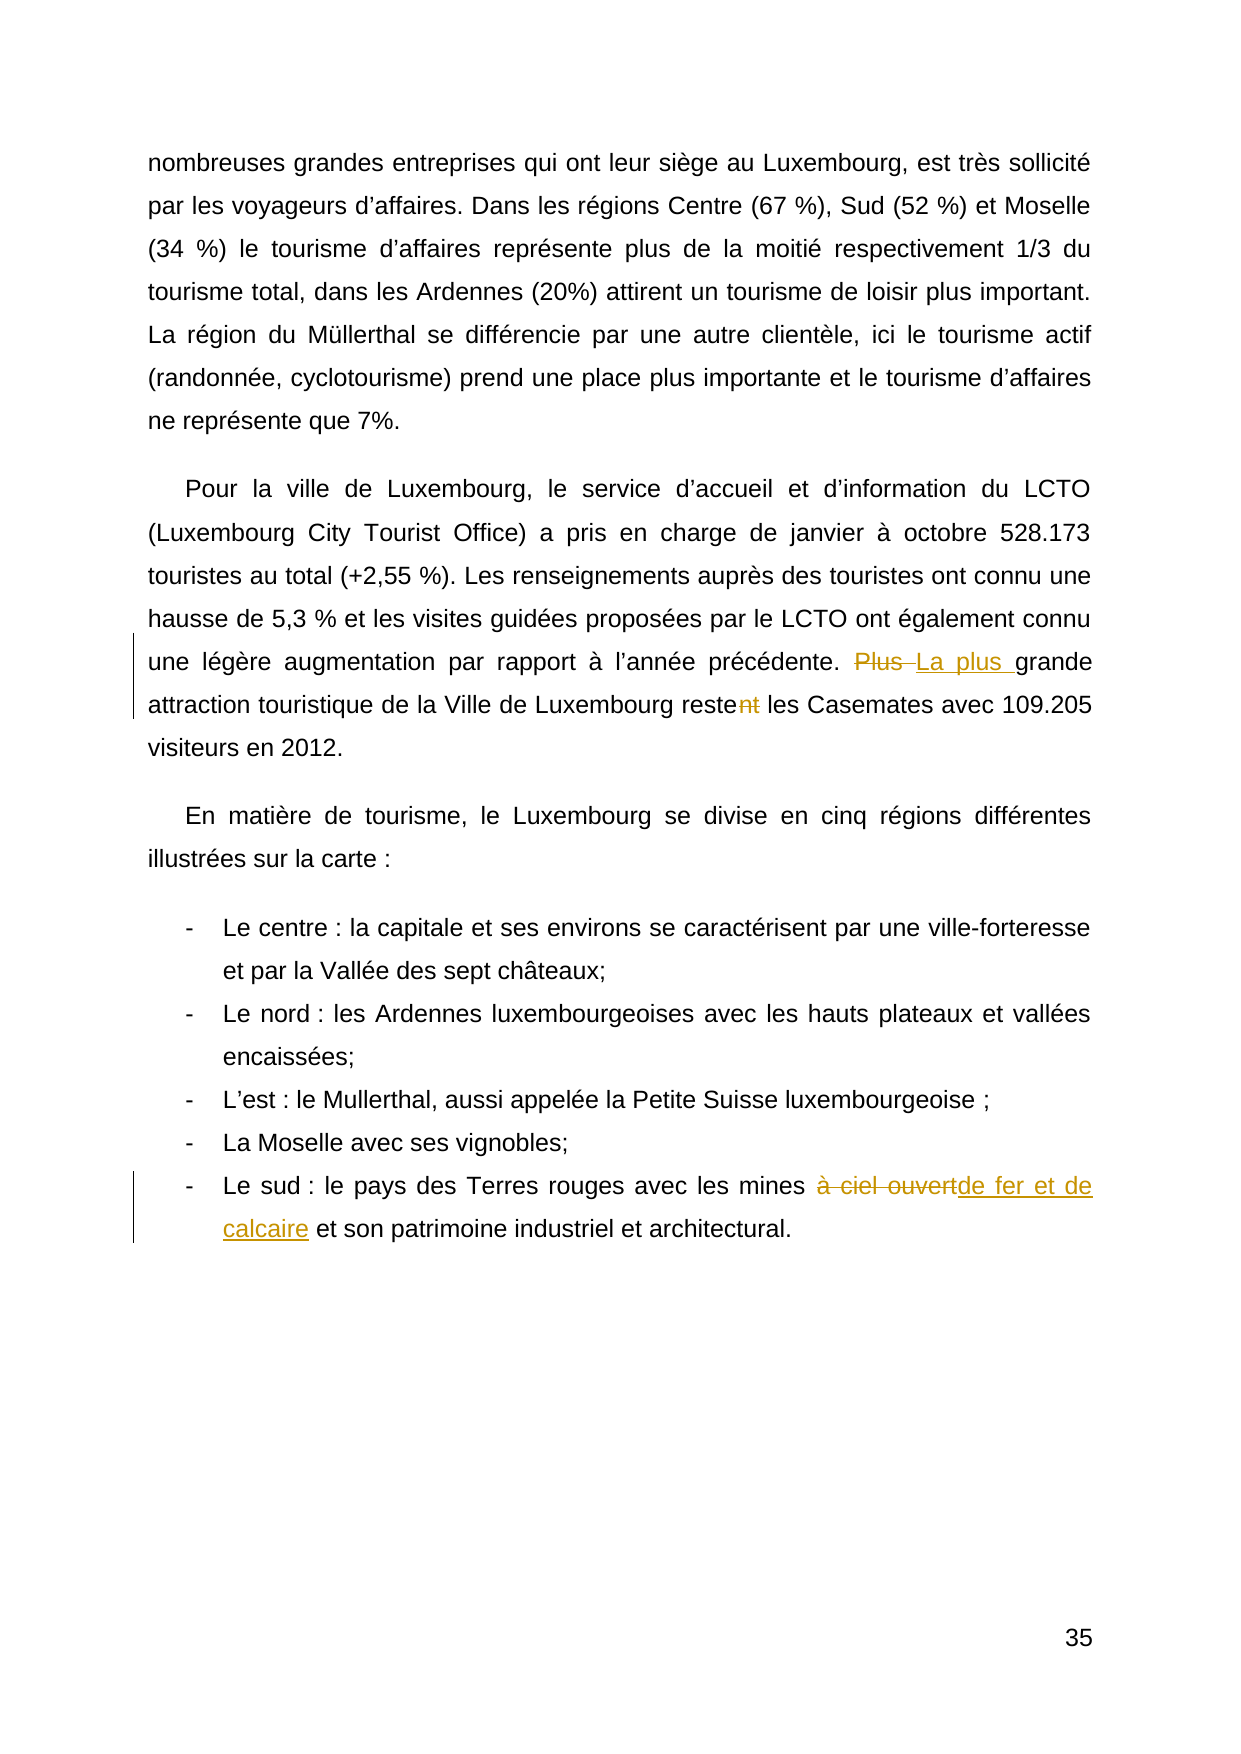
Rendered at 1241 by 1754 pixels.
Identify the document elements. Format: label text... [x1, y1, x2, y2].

list Le nord : les Ardennes luxembourgeoises avec les hauts plateaux et vallées encaissées; [185, 999, 1093, 1071]
text Pour la ville de Luxembourg, le service d’accueil et d’information du LCTO (Luxembourg City Tourist Office) a pris en charge de janvier à octobre 528.173 touristes au total (+2,55 %). Les renseignements auprès des touristes ont connu une hausse de 5,3 % et les visites guidées proposées par le LCTO ont également connu une légère augmentation par rapport à l’année précédente. grande attraction touristique de la Ville de Luxembourg reste les Casemates avec 109.205 visiteurs en 2012. [148, 474, 1093, 762]
list Le sud : le pays des Terres rouges avec les mines et son patrimoine industriel et architectural. [185, 1171, 1093, 1243]
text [148, 148, 1093, 435]
text En matière de tourisme, le Luxembourg se divise en cinq régions différentes illustrées sur la carte : [148, 801, 1093, 873]
list La Moselle avec ses vignobles; [185, 1128, 1093, 1157]
list Le centre : la capitale et ses environs se caractérisent par une ville-forteresse et par la Vallée des sept châteaux; [185, 913, 1093, 984]
list L’est : le Mullerthal, aussi appelée la Petite Suisse luxembourgeoise ; [185, 1085, 1093, 1114]
